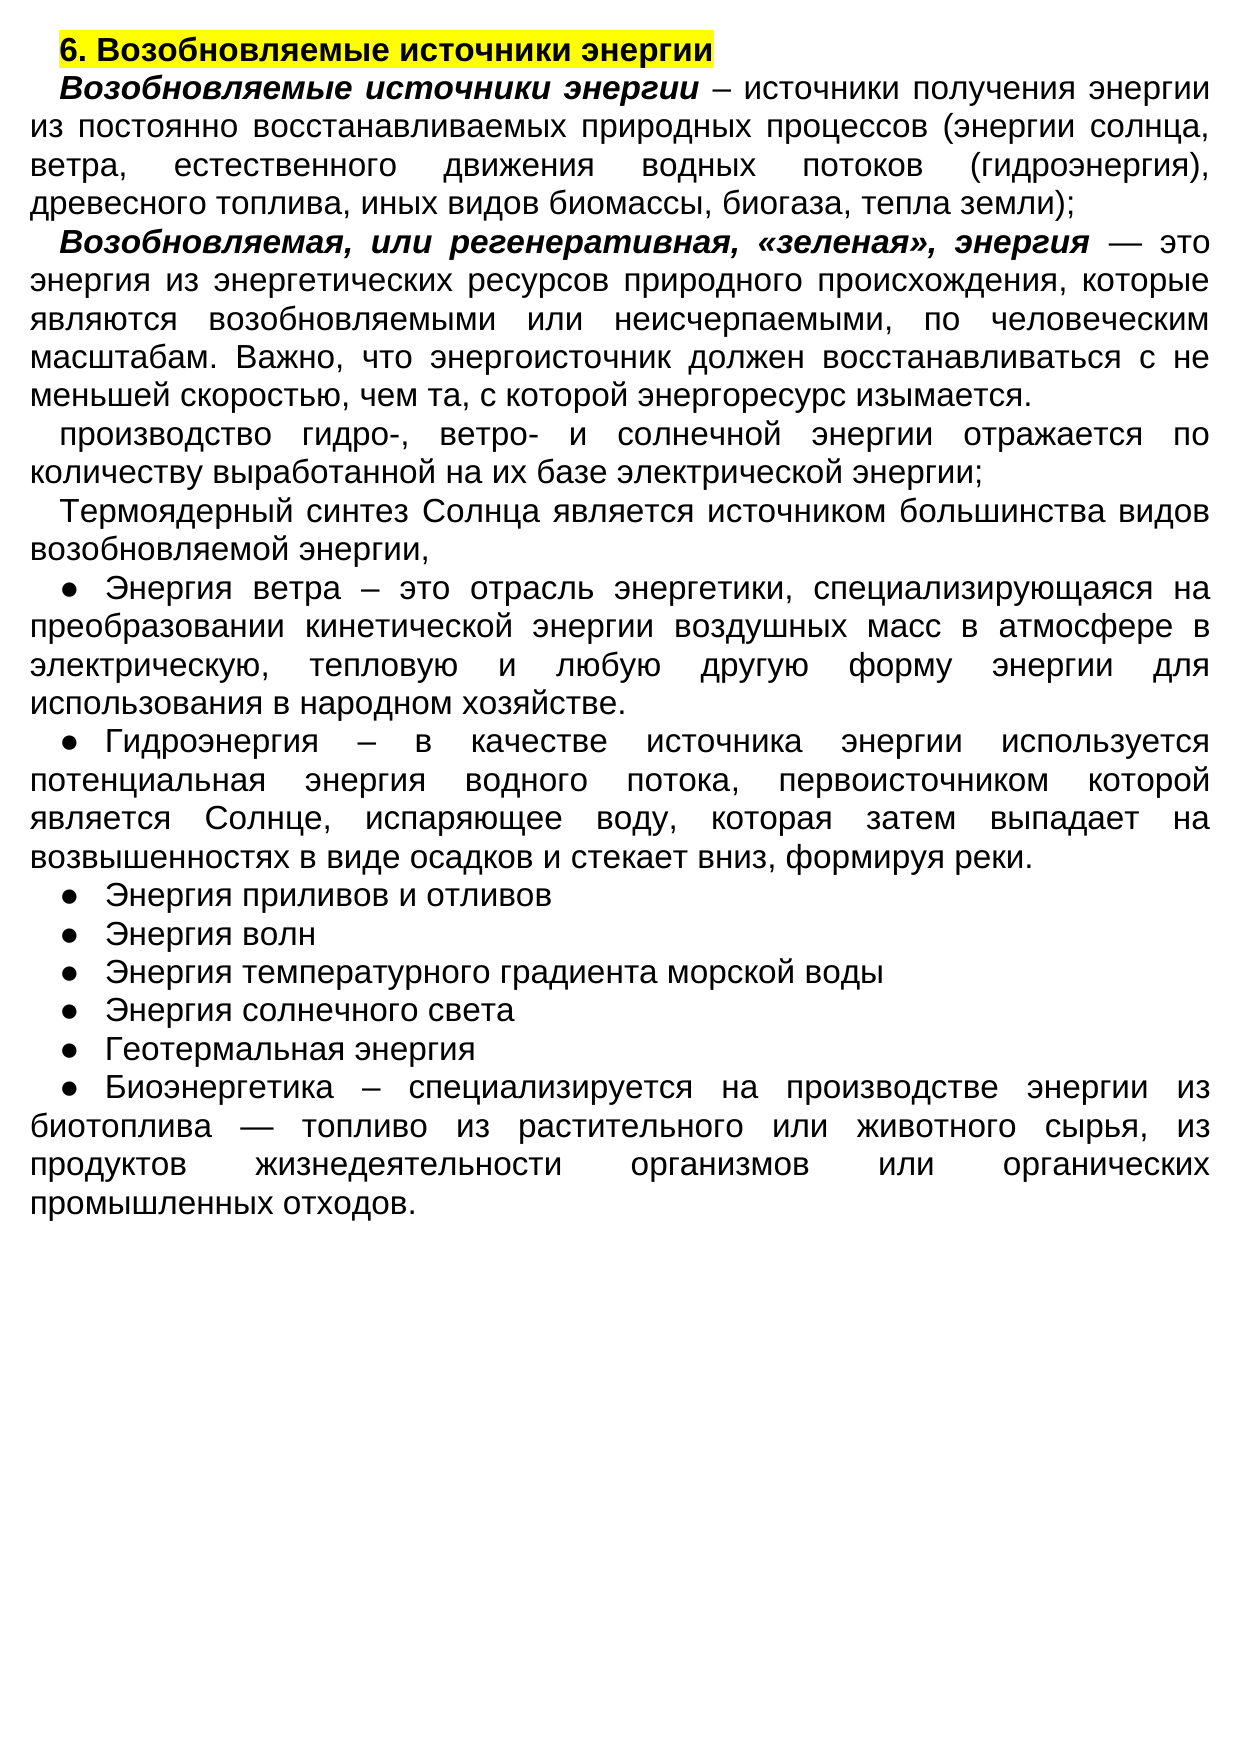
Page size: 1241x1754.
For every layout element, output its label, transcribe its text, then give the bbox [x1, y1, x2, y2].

list Энергия температурного градиента морской воды [29, 952, 1211, 991]
list Энергия ветра – это отрасль энергетики, специализирующаяся на преобразовании кинетической энергии воздушных масс в атмосфере в электрическую, тепловую и любую другую форму энергии для использования в народном хозяйстве. [29, 568, 1211, 721]
subtitle Возобновляемые источники энергии [29, 29, 1211, 68]
text производство гидро-, ветро- и солнечной энергии отражается по количеству выработанной на их базе электрической энергии; [29, 414, 1211, 491]
list Энергия приливов и отливов [29, 875, 1211, 914]
text Возобновляемые источники энергии – источники получения энергии из постоянно восстанавливаемых природных процессов (энергии солнца, ветра, естественного движения водных потоков (гидроэнергия), древесного топлива, иных видов биомассы, биогаза, тепла земли); [29, 68, 1211, 222]
list Гидроэнергия – в качестве источника энергии используется потенциальная энергия водного потока, первоисточником которой является Солнце, испаряющее воду, которая затем выпадает на возвышенностях в виде осадков и стекает вниз, формируя реки. [29, 721, 1211, 875]
text Возобновляемая, или регенеративная, «зеленая», энергия — это энергия из энергетических ресурсов природного происхождения, которые являются возобновляемыми или неисчерпаемыми, по человеческим масштабам. Важно, что энергоисточник должен восстанавливаться с не меньшей скоростью, чем та, с которой энергоресурс изымается. [29, 222, 1211, 414]
text Термоядерный синтез Солнца является источником большинства видов возобновляемой энергии, [29, 491, 1211, 568]
list Геотермальная энергия [29, 1029, 1211, 1067]
list Энергия солнечного света [29, 991, 1211, 1029]
list Энергия волн [29, 914, 1211, 952]
list Биоэнергетика – специализируется на производстве энергии из биотоплива — топливо из растительного или животного сырья, из продуктов жизнедеятельности организмов или органических промышленных отходов. [29, 1067, 1211, 1221]
